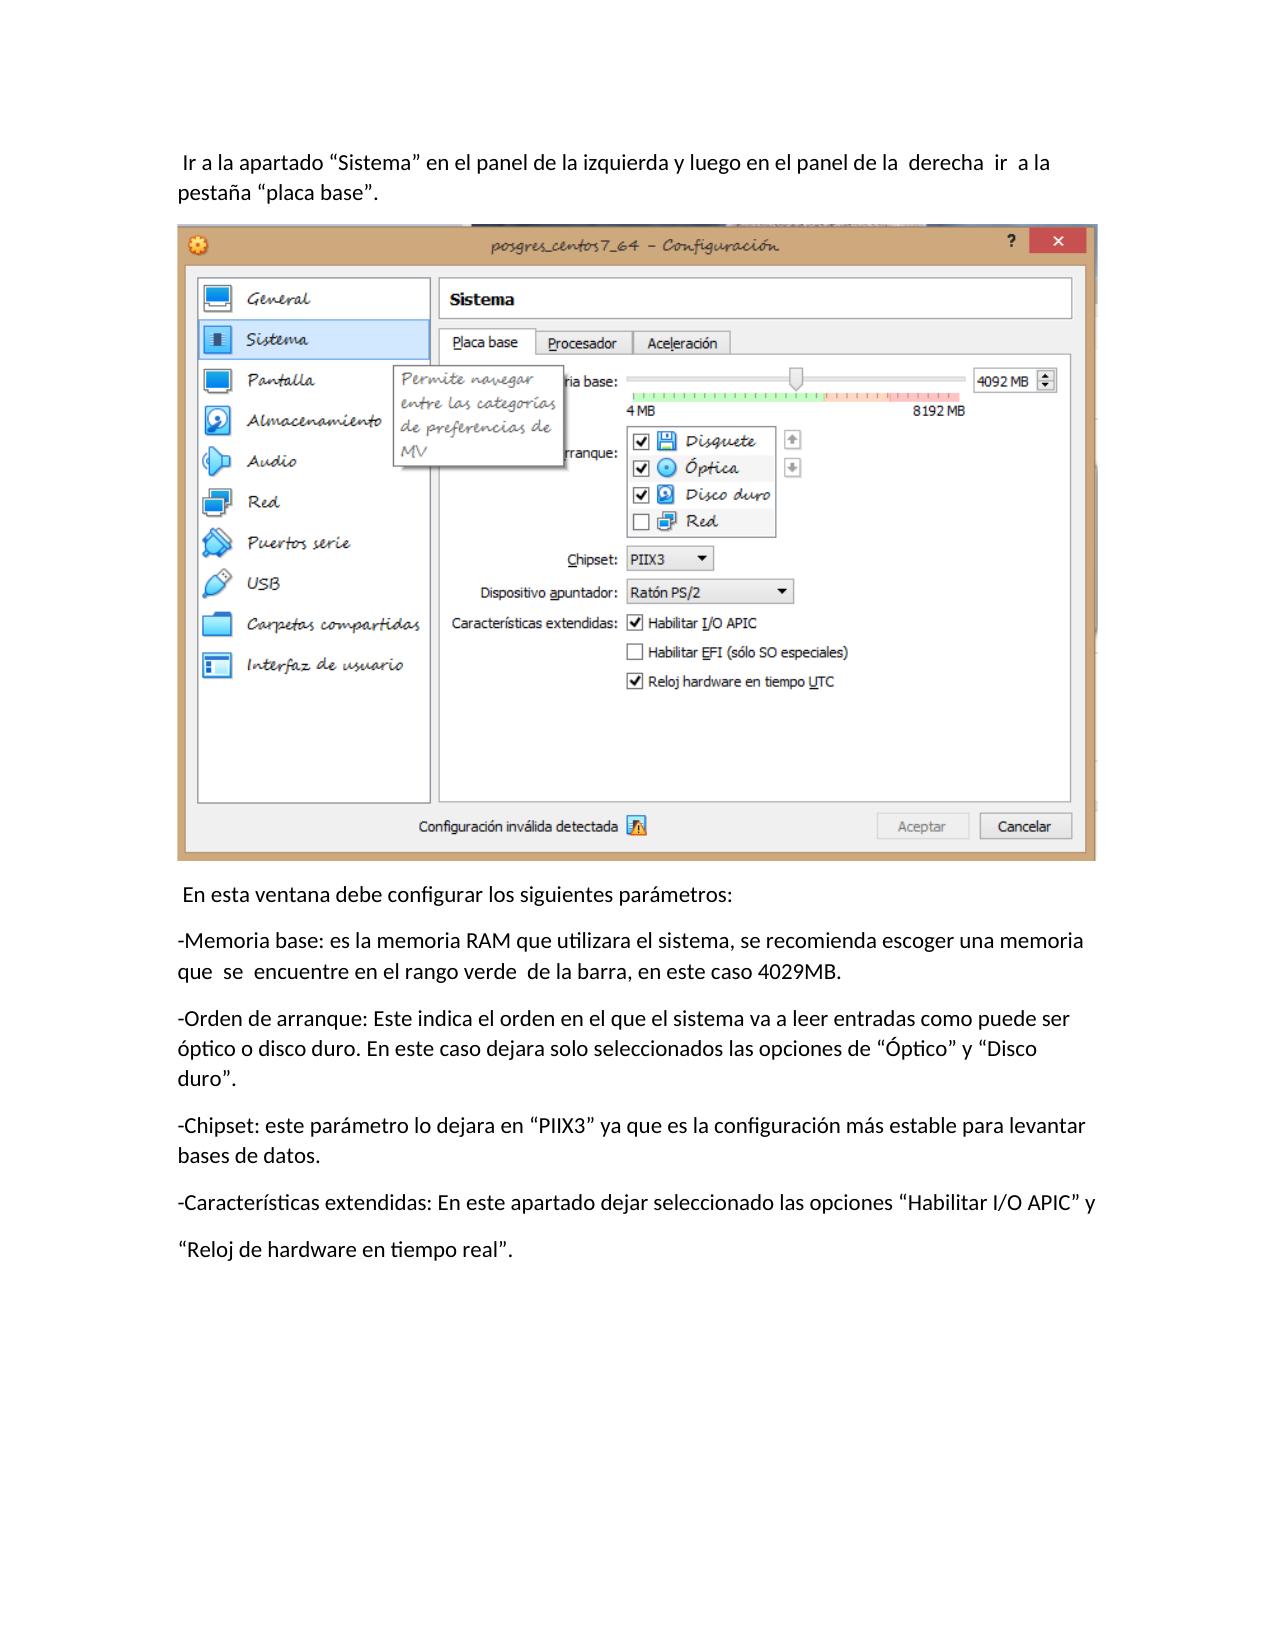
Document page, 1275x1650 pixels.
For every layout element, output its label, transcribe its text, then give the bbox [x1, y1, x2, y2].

text -Memoria base: es la memoria RAM que utilizara el sistema, se recomienda escoger una memoria que se encuentre en el rango verde de la barra, en este caso 4029MB. [177, 927, 1098, 985]
text Ir a la apartado “Sistema” en el panel de la izquierda y luego en el panel de la derecha ir a la pestaña “placa base”. [177, 148, 1098, 206]
text -Chipset: este parámetro lo dejara en “PIIX3” ya que es la configuración más estable para levantar bases de datos. [177, 1111, 1098, 1169]
text -Características extendidas: En este apartado dejar seleccionado las opciones “Habilitar I/O APIC” y [177, 1188, 1098, 1216]
text “Reloj de hardware en tiempo real”. [177, 1235, 1098, 1263]
text En esta ventana debe configurar los siguientes parámetros: [177, 880, 1098, 908]
text -Orden de arranque: Este indica el orden en el que el sistema va a leer entradas como puede ser óptico o disco duro. En este caso dejara solo seleccionados las opciones de “Óptico” y “Disco duro”. [177, 1004, 1098, 1092]
picture [177, 224, 1098, 861]
